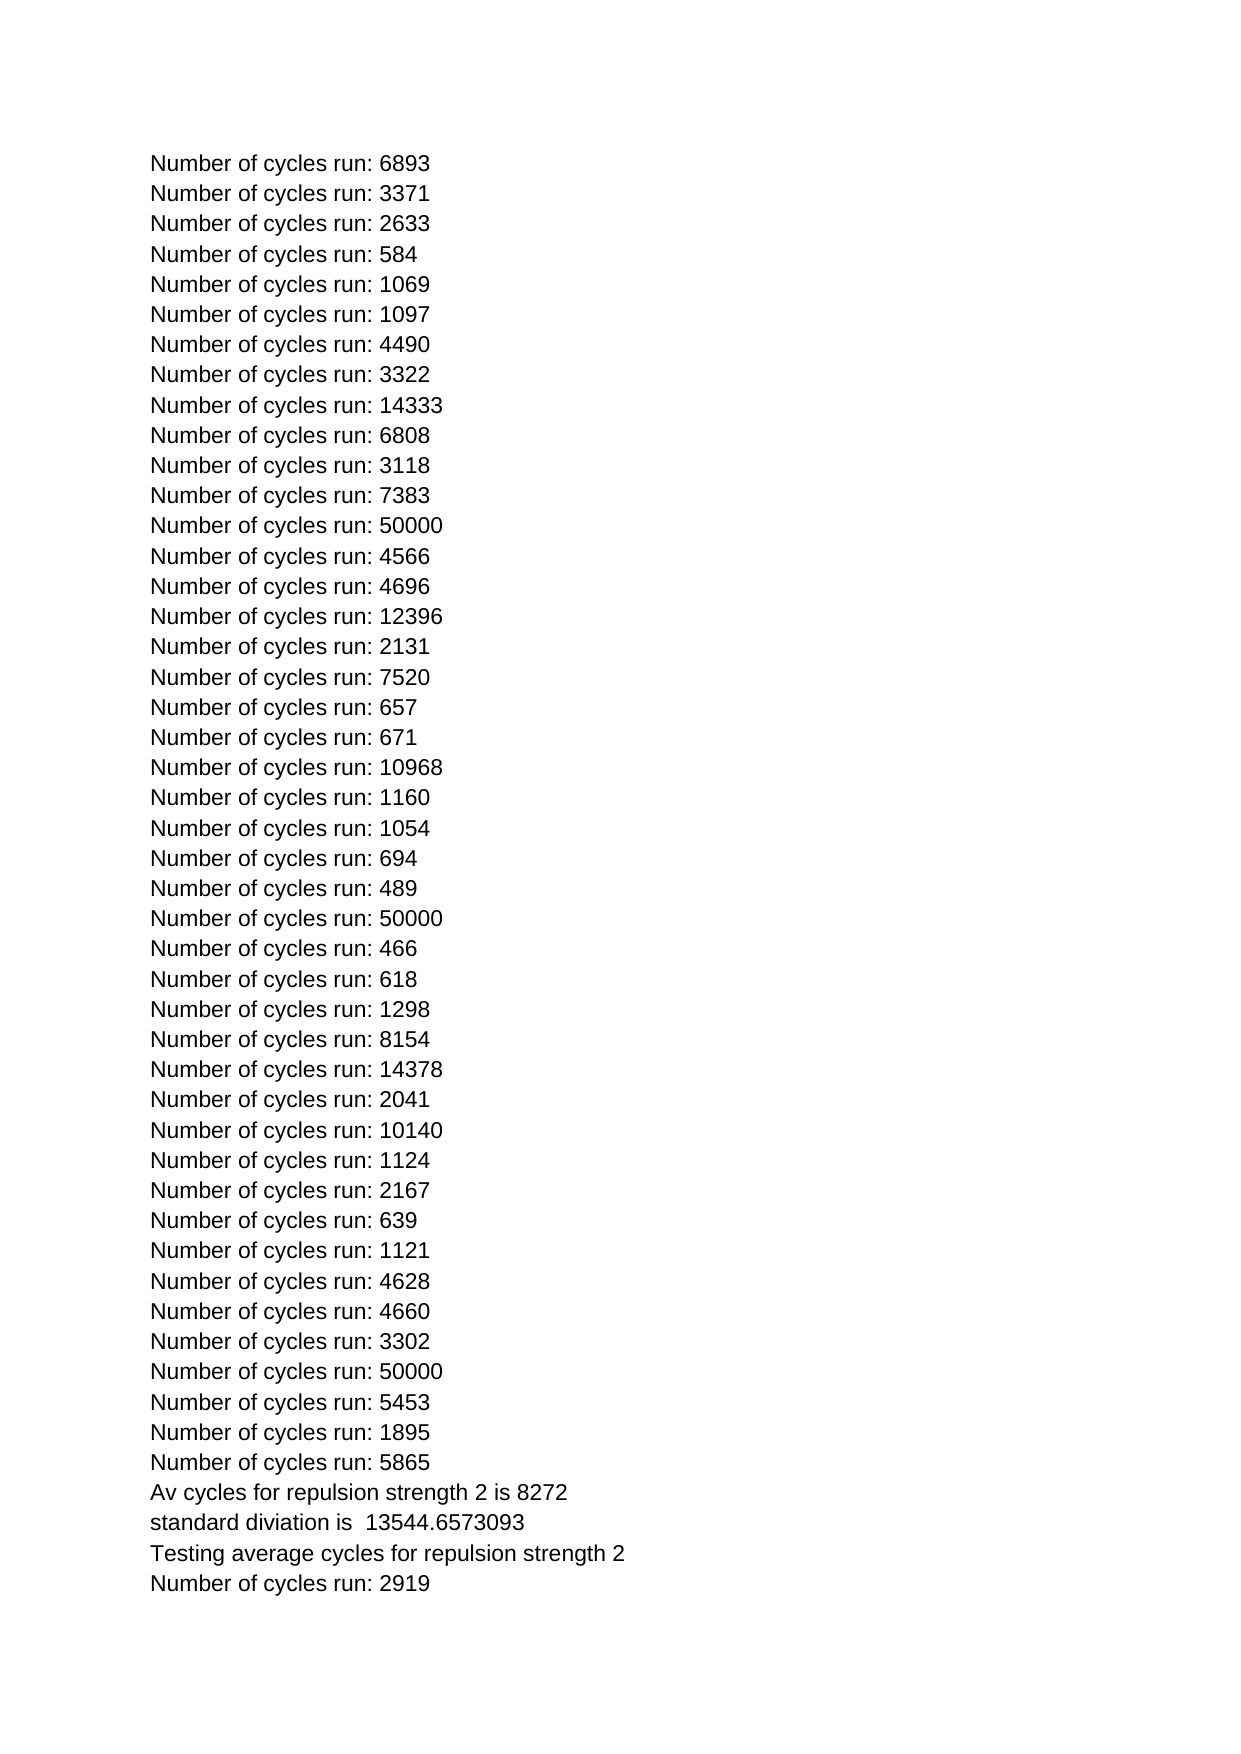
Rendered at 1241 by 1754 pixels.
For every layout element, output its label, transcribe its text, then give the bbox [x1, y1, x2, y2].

text Number of cycles run: 639 [150, 1207, 1090, 1234]
text Number of cycles run: 1124 [150, 1147, 1090, 1173]
text Number of cycles run: 14333 [150, 392, 1090, 418]
text Number of cycles run: 10140 [150, 1117, 1090, 1143]
text Number of cycles run: 1160 [150, 784, 1090, 811]
text Number of cycles run: 3322 [150, 361, 1090, 388]
text Number of cycles run: 4490 [150, 331, 1090, 358]
text Number of cycles run: 4566 [150, 543, 1090, 569]
text Number of cycles run: 657 [150, 694, 1090, 720]
text Number of cycles run: 2633 [150, 210, 1090, 237]
text Number of cycles run: 2919 [150, 1570, 1090, 1596]
text Number of cycles run: 6893 [150, 150, 1090, 176]
text Number of cycles run: 10968 [150, 754, 1090, 781]
text Number of cycles run: 2041 [150, 1086, 1090, 1113]
text Number of cycles run: 7383 [150, 482, 1090, 509]
text Number of cycles run: 2131 [150, 633, 1090, 660]
text Number of cycles run: 694 [150, 845, 1090, 871]
text Number of cycles run: 1054 [150, 814, 1090, 841]
text Number of cycles run: 3118 [150, 452, 1090, 478]
text Number of cycles run: 489 [150, 875, 1090, 901]
text Number of cycles run: 4660 [150, 1298, 1090, 1324]
text Number of cycles run: 14378 [150, 1056, 1090, 1083]
text Number of cycles run: 50000 [150, 512, 1090, 539]
text Number of cycles run: 1097 [150, 301, 1090, 327]
text Number of cycles run: 466 [150, 935, 1090, 962]
text Number of cycles run: 6808 [150, 422, 1090, 448]
text Number of cycles run: 12396 [150, 603, 1090, 629]
text Number of cycles run: 50000 [150, 1358, 1090, 1385]
text Number of cycles run: 50000 [150, 905, 1090, 932]
text Number of cycles run: 671 [150, 724, 1090, 750]
text Number of cycles run: 7520 [150, 663, 1090, 690]
text Number of cycles run: 1298 [150, 996, 1090, 1022]
text Av cycles for repulsion strength 2 is 8272 [150, 1479, 1090, 1506]
text Number of cycles run: 1895 [150, 1419, 1090, 1445]
text Number of cycles run: 5865 [150, 1449, 1090, 1475]
text Number of cycles run: 5453 [150, 1388, 1090, 1415]
text Number of cycles run: 2167 [150, 1177, 1090, 1203]
text Testing average cycles for repulsion strength 2 [150, 1539, 1090, 1566]
text Number of cycles run: 4696 [150, 573, 1090, 599]
text standard diviation is 13544.6573093 [150, 1509, 1090, 1536]
text Number of cycles run: 1121 [150, 1237, 1090, 1264]
text Number of cycles run: 8154 [150, 1026, 1090, 1052]
text Number of cycles run: 584 [150, 241, 1090, 267]
text Number of cycles run: 3302 [150, 1328, 1090, 1354]
text Number of cycles run: 4628 [150, 1268, 1090, 1294]
text Number of cycles run: 618 [150, 966, 1090, 992]
text Number of cycles run: 1069 [150, 271, 1090, 297]
text Number of cycles run: 3371 [150, 180, 1090, 207]
